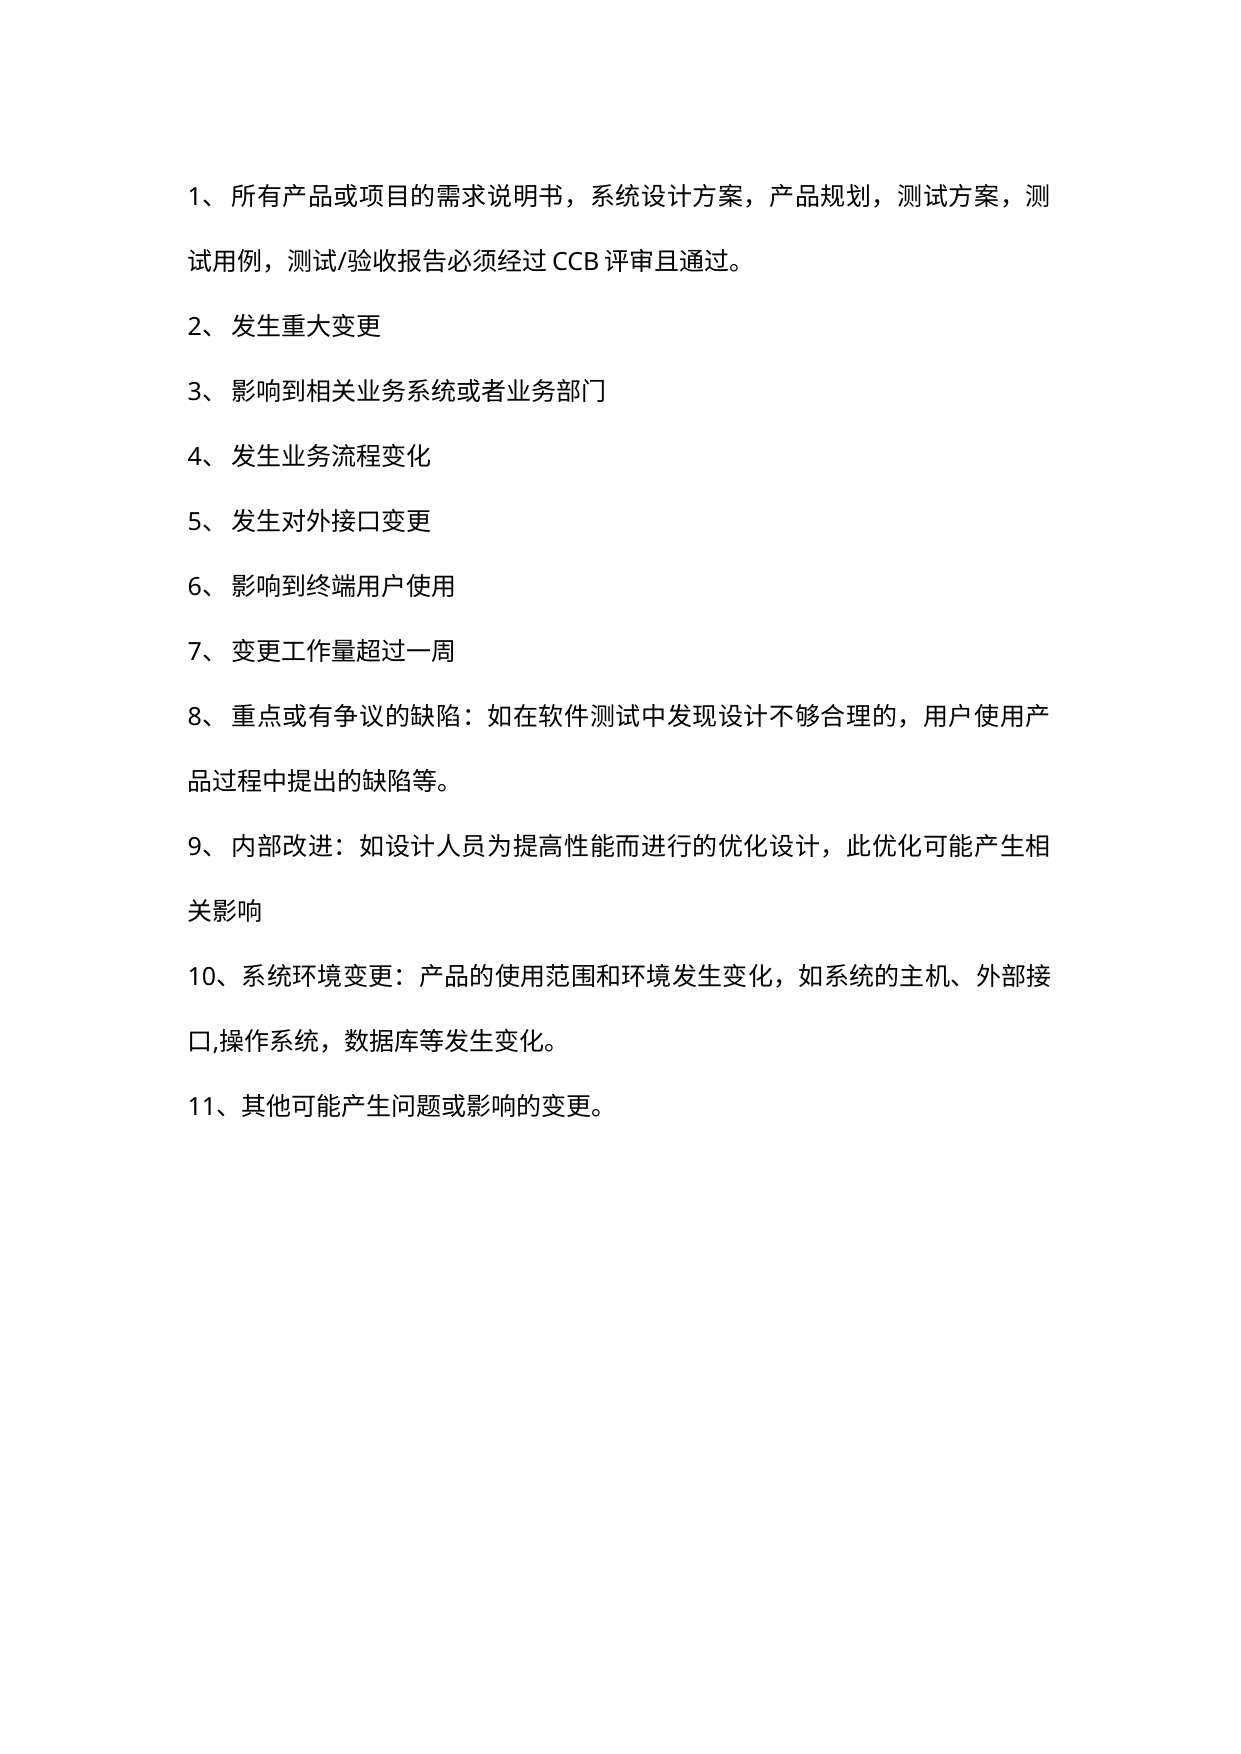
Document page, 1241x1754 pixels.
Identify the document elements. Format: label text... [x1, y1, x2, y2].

text 3、 影响到相关业务系统或者业务部门 [187, 357, 1053, 422]
text 5、 发生对外接口变更 [187, 487, 1053, 552]
text 10、系统环境变更：产品的使用范围和环境发生变化，如系统的主机、外部接口,操作系统，数据库等发生变化。 [187, 942, 1053, 1072]
text 4、 发生业务流程变化 [187, 422, 1053, 487]
text 2、 发生重大变更 [187, 292, 1053, 357]
text 8、 重点或有争议的缺陷：如在软件测试中发现设计不够合理的，用户使用产品过程中提出的缺陷等。 [187, 682, 1053, 812]
text 7、 变更工作量超过一周 [187, 617, 1053, 682]
text 6、 影响到终端用户使用 [187, 552, 1053, 617]
text 1、 所有产品或项目的需求说明书，系统设计方案，产品规划，测试方案，测试用例，测试/验收报告必须经过CCB评审且通过。 [187, 162, 1053, 292]
text 9、 内部改进：如设计人员为提高性能而进行的优化设计，此优化可能产生相关影响 [187, 812, 1053, 942]
text 11、其他可能产生问题或影响的变更。 [187, 1072, 1053, 1137]
